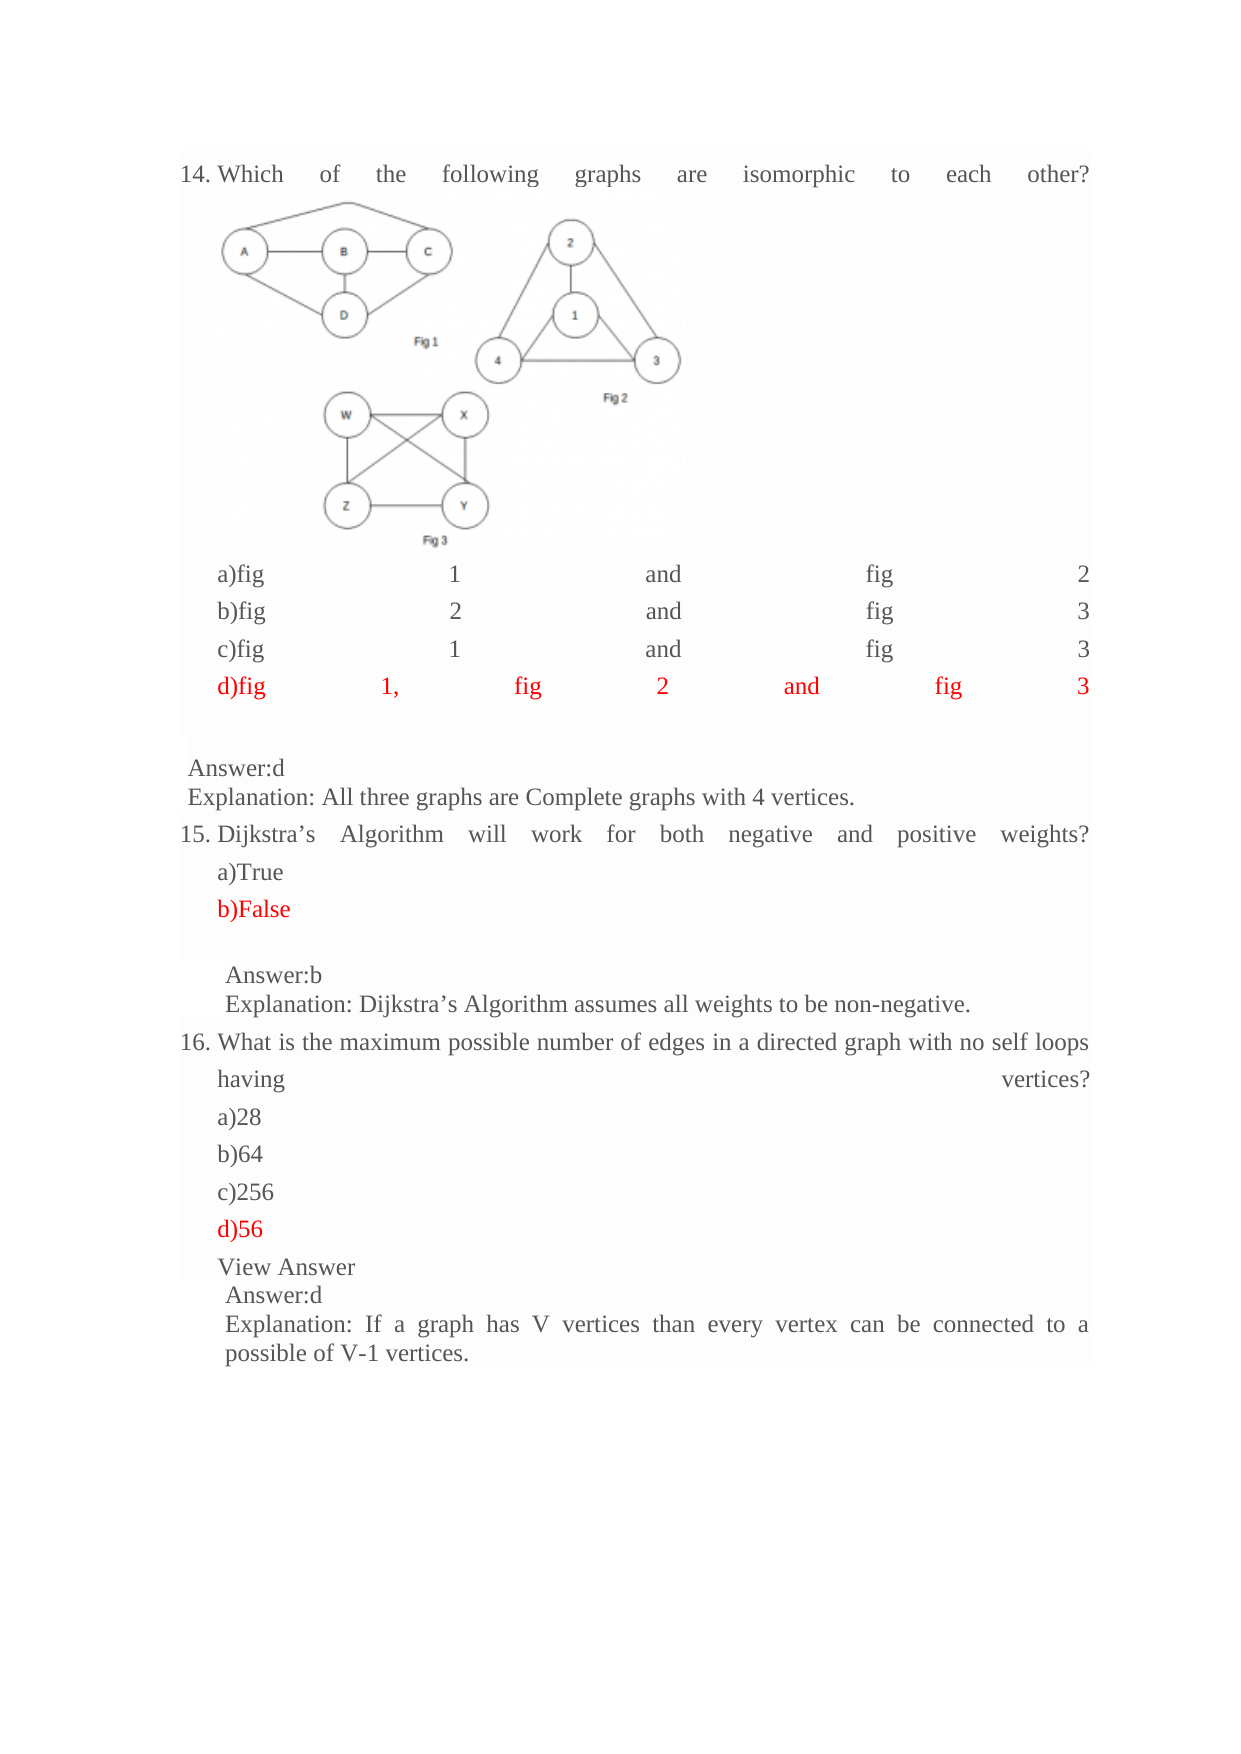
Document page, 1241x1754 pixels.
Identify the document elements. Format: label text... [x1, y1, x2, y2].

text Answer:d Explanation: All three graphs are Complete graphs with 4 vertices. [187, 753, 1090, 811]
list Answer:d Explanation: If a graph has V vertices than every vertex can be connected to a possible of V-1 vertices. [225, 1281, 1090, 1367]
picture [217, 187, 686, 550]
list Dijkstra’s Algorithm will work for both negative and positive weights? a)True b)False [179, 811, 1090, 961]
list What is the maximum possible number of edges in a directed graph with no self loops having vertices? a)28 b)64 c)256 d)56 View Answer [179, 1018, 1090, 1281]
list Answer:b Explanation: Dijkstra’s Algorithm assumes all weights to be non-negative. [225, 961, 1090, 1018]
